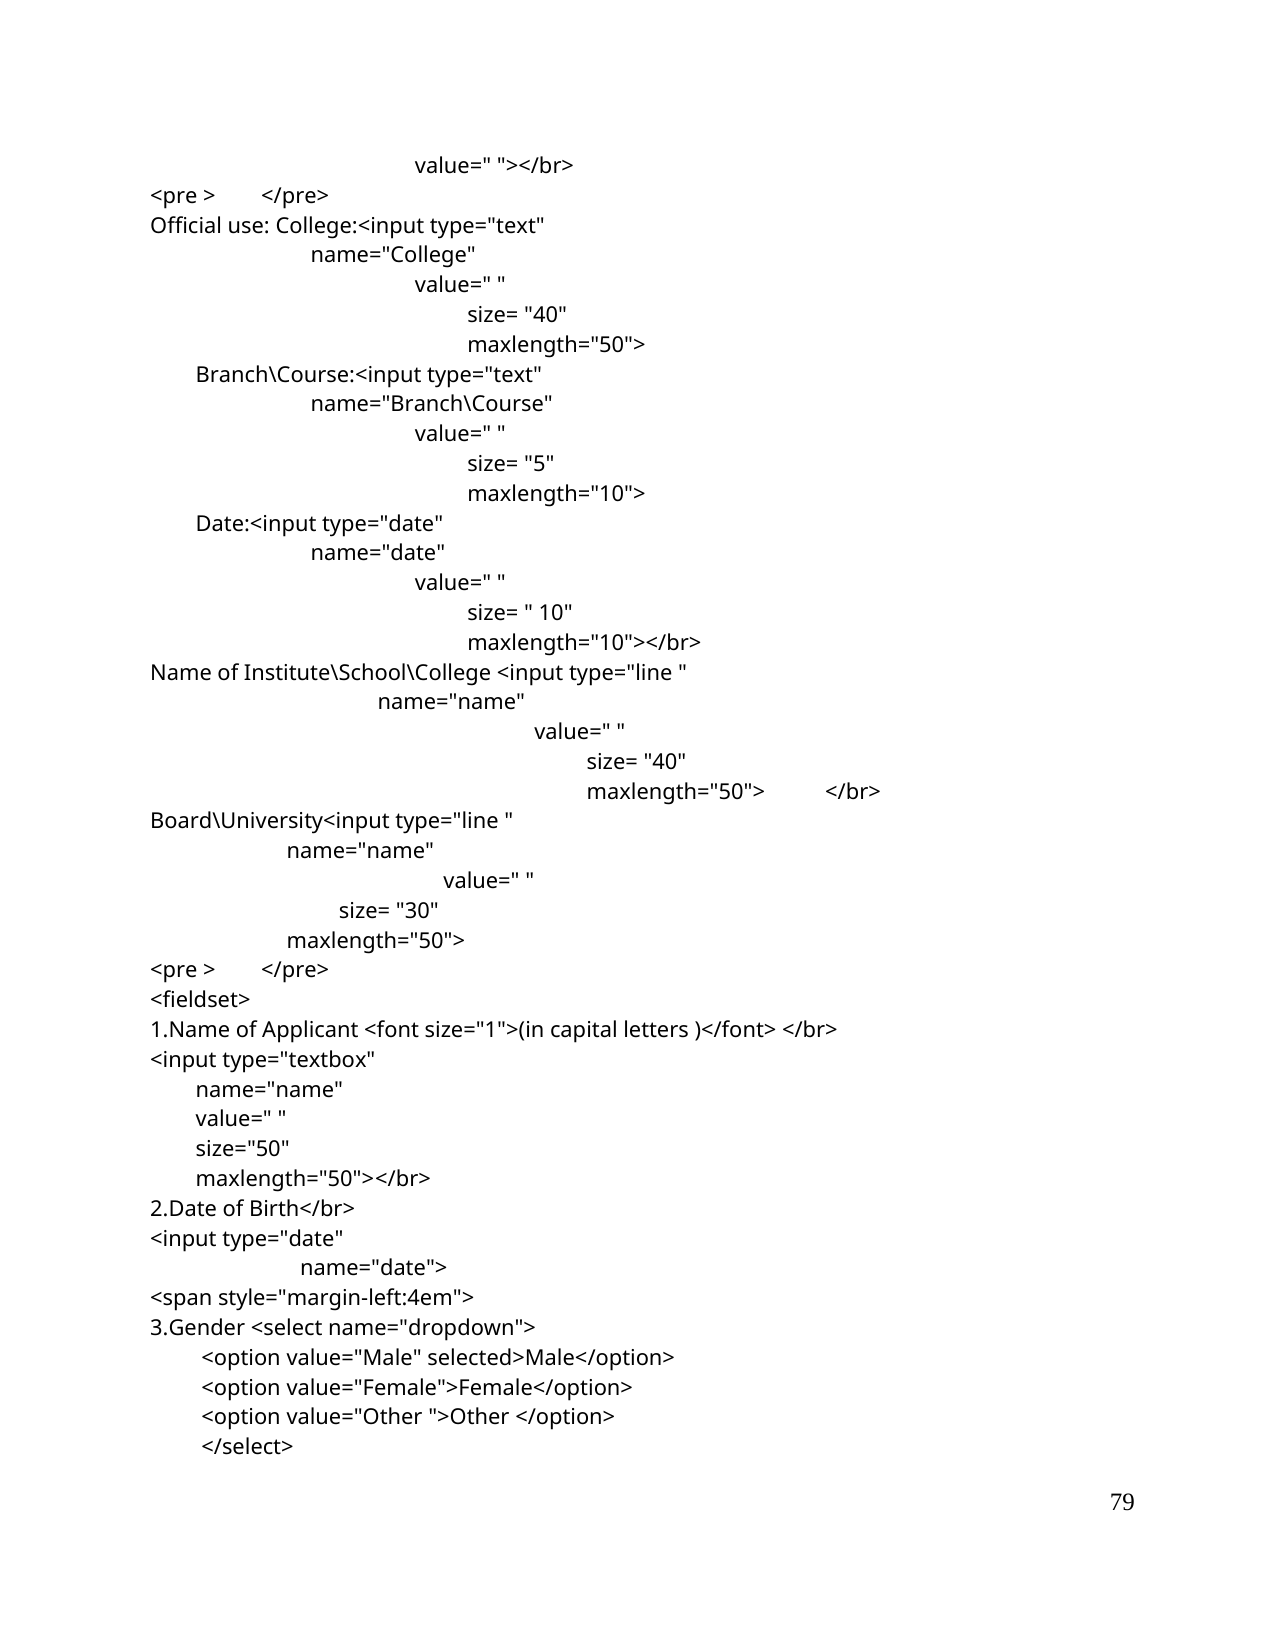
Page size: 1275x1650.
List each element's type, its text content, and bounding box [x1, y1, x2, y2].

text value=" " [150, 418, 1134, 448]
text size= "30" [150, 895, 1134, 924]
text name="name" [150, 835, 1134, 865]
text <pre > </pre> [150, 180, 1134, 209]
text size= "40" [150, 299, 1134, 329]
text size= "40" [150, 746, 1134, 776]
text <span style="margin-left:4em"> [150, 1282, 1134, 1312]
text name="name" [150, 1073, 1134, 1103]
text 3.Gender <select name="dropdown"> [150, 1312, 1134, 1342]
text <option value="Female">Female</option> [150, 1371, 1134, 1401]
text maxlength="50"> </br> [150, 1163, 1134, 1193]
text maxlength="10"> [150, 478, 1134, 507]
text name="College" [150, 239, 1134, 269]
text <pre > </pre> [150, 954, 1134, 984]
text </select> [150, 1431, 1134, 1461]
text maxlength="50"> [150, 924, 1134, 954]
text <option value="Male" selected>Male</option> [150, 1342, 1134, 1371]
text size= " 10" [150, 597, 1134, 627]
text <fieldset> [150, 984, 1134, 1014]
text value=" " [150, 716, 1134, 746]
text Branch\Course:<input type="text" [150, 358, 1134, 388]
text size="50" [150, 1133, 1134, 1163]
text Board\University<input type="line " [150, 805, 1134, 835]
text value=" " [150, 1103, 1134, 1133]
text <option value="Other ">Other </option> [150, 1401, 1134, 1431]
text name="date" [150, 537, 1134, 567]
text Name of Institute\School\College <input type="line " [150, 656, 1134, 686]
text name="name" [150, 686, 1134, 716]
text Date:<input type="date" [150, 507, 1134, 537]
text maxlength="50"> </br> [150, 776, 1134, 805]
text Official use: College:<input type="text" [150, 209, 1134, 239]
text size= "5" [150, 448, 1134, 478]
text maxlength="10"></br> [150, 627, 1134, 656]
text value=" "></br> [150, 150, 1134, 180]
text 2.Date of Birth</br> [150, 1193, 1134, 1222]
text <input type="date" [150, 1222, 1134, 1252]
text maxlength="50"> [150, 329, 1134, 358]
text 1.Name of Applicant <font size="1">(in capital letters )</font> </br> [150, 1014, 1134, 1044]
text name="date"> [150, 1252, 1134, 1282]
text value=" " [150, 269, 1134, 299]
text value=" " [150, 865, 1134, 895]
text value=" " [150, 567, 1134, 597]
text name="Branch\Course" [150, 388, 1134, 418]
text <input type="textbox" [150, 1044, 1134, 1073]
